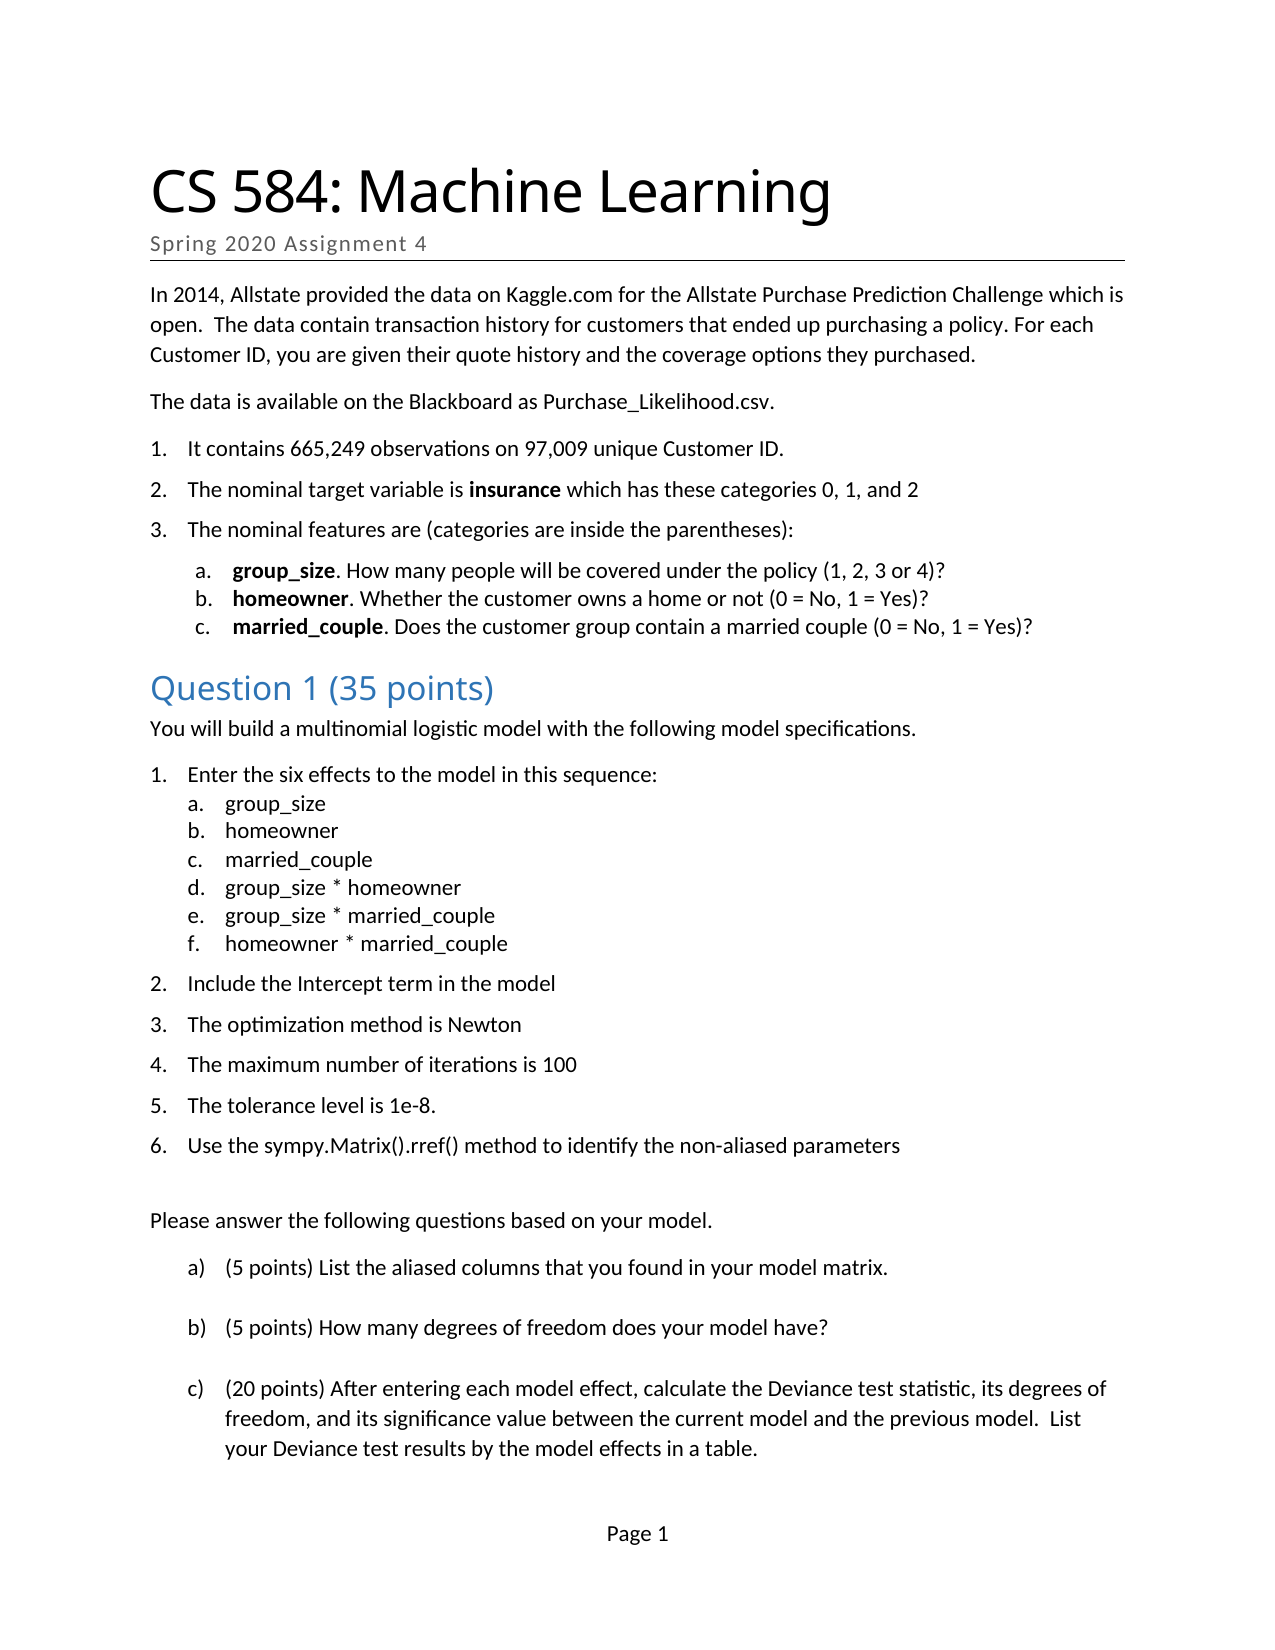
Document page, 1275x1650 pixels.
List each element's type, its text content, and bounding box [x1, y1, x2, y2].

list homeowner * married_couple [187, 929, 1125, 957]
list group_size * married_couple [187, 901, 1125, 929]
list homeowner [187, 817, 1125, 845]
list Use the sympy.Matrix().rref() method to identify the non-aliased parameters [150, 1131, 1125, 1159]
list married_couple [187, 845, 1125, 873]
title CS 584: Machine Learning [150, 150, 1125, 229]
list group_size [187, 789, 1125, 817]
list Include the Intercept term in the model [150, 969, 1125, 997]
text Please answer the following questions based on your model. [150, 1206, 1125, 1234]
text In 2014, Allstate provided the data on Kaggle.com for the Allstate Purchase Prediction Challenge which is open. The data contain transaction history for customers that ended up purchasing a policy. For each Customer ID, you are given their quote history and the coverage options they purchased. [150, 280, 1125, 368]
list The nominal features are (categories are inside the parentheses): [150, 515, 1125, 543]
list The tolerance level is 1e-8. [150, 1091, 1125, 1119]
list (20 points) After entering each model effect, calculate the Deviance test statistic, its degrees of freedom, and its significance value between the current model and the previous model. List your Deviance test results by the model effects in a table. [187, 1374, 1125, 1462]
subtitle Question 1 (35 points) [150, 665, 1125, 710]
list group_size * homeowner [187, 873, 1125, 901]
text The data is available on the Blackboard as Purchase_Likelihood.csv. [150, 387, 1125, 415]
list homeowner. Whether the customer owns a home or not (0 = No, 1 = Yes)? [195, 584, 1125, 612]
text You will build a multinomial logistic model with the following model specifications. [150, 714, 1125, 742]
subtitle Spring 2020 Assignment 4 [150, 229, 1125, 260]
list married_couple. Does the customer group contain a married couple (0 = No, 1 = Yes)? [195, 612, 1125, 640]
list group_size. How many people will be covered under the policy (1, 2, 3 or 4)? [195, 556, 1125, 584]
list (5 points) How many degrees of freedom does your model have? [187, 1313, 1125, 1342]
list The nominal target variable is insurance which has these categories 0, 1, and 2 [150, 475, 1125, 503]
list Enter the six effects to the model in this sequence: [150, 761, 1125, 789]
list (5 points) List the aliased columns that you found in your model matrix. [187, 1253, 1125, 1281]
list The maximum number of iterations is 100 [150, 1050, 1125, 1078]
list It contains 665,249 observations on 97,009 unique Customer ID. [150, 434, 1125, 462]
list The optimization method is Newton [150, 1010, 1125, 1038]
